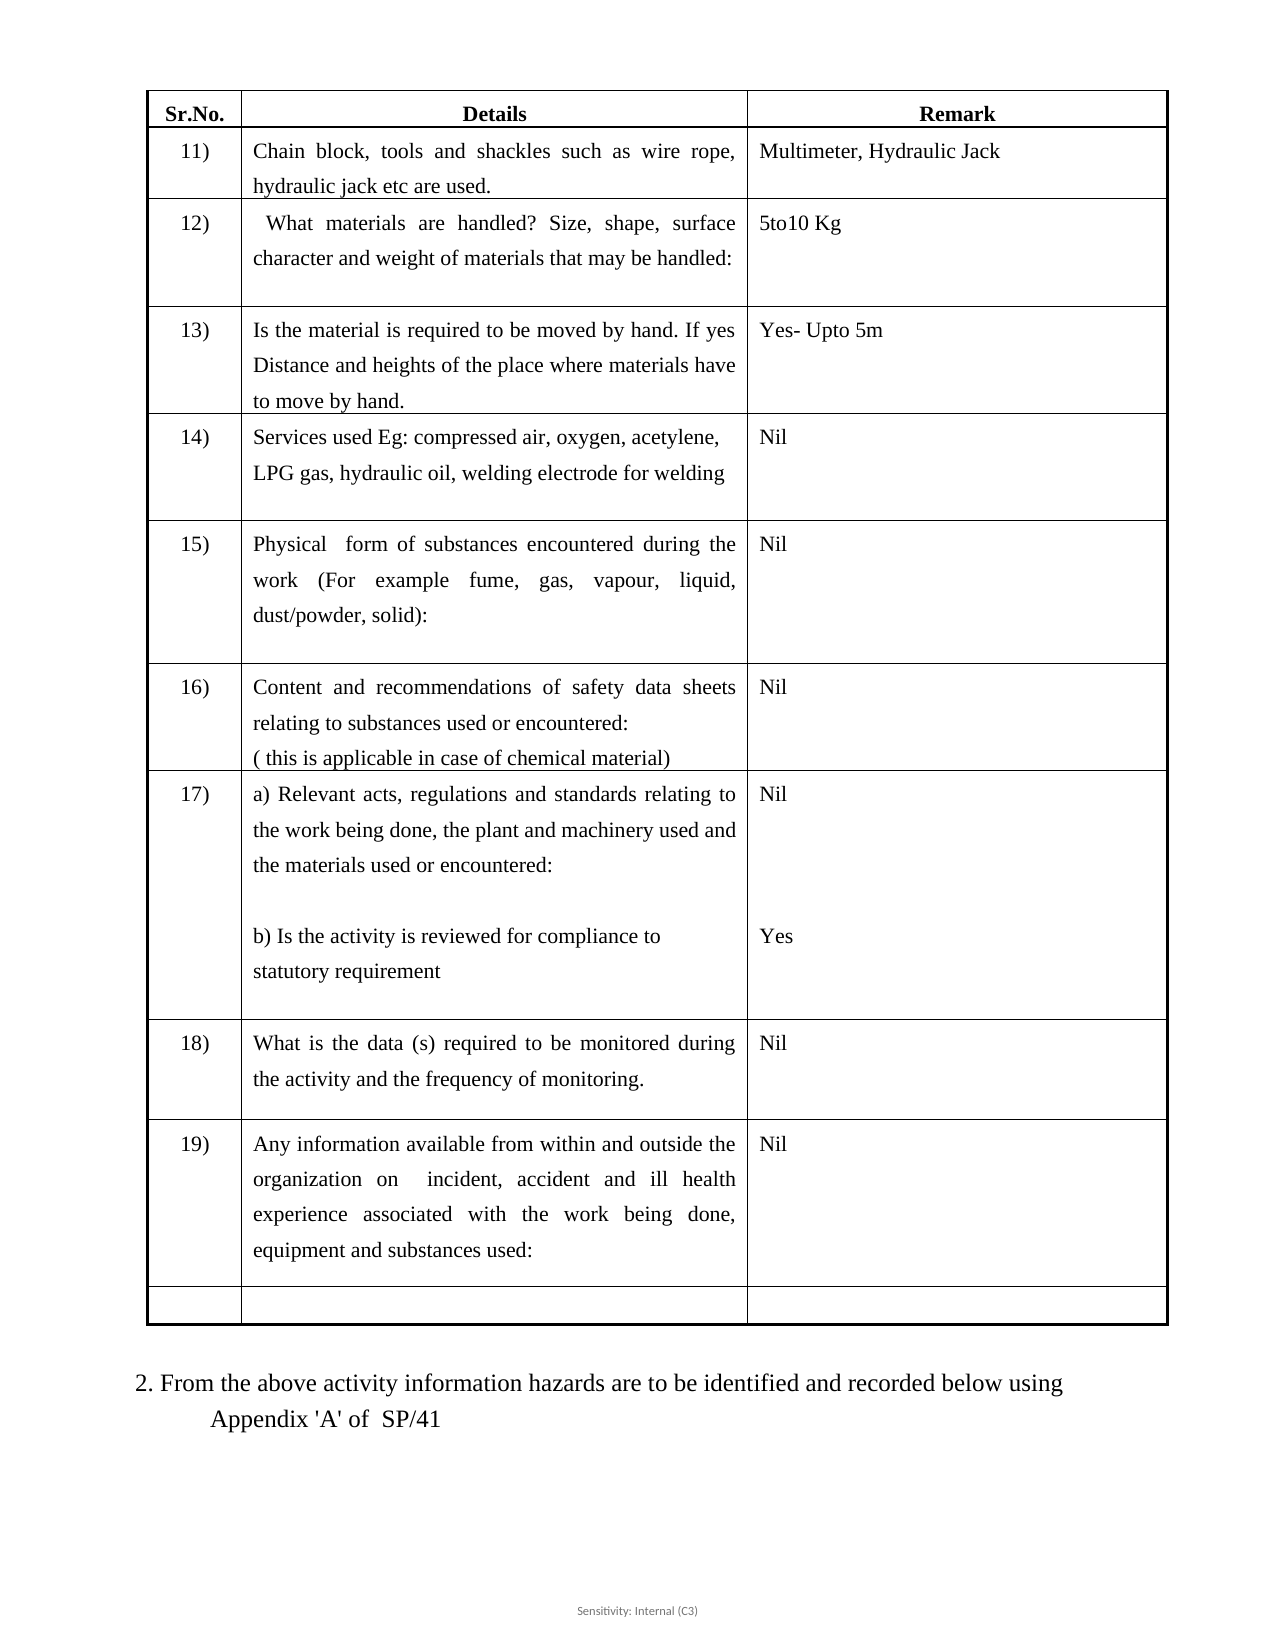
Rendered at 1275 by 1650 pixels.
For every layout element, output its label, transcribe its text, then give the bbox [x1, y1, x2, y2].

table_cell Is the material is required to be moved by hand. If yes Distance and heights of the place where materials have to move by hand. [242, 307, 747, 413]
table_cell Multimeter, Hydraulic Jack [748, 128, 1166, 198]
table_cell Yes- Upto 5m [748, 307, 1166, 413]
table_cell 5to10 Kg [748, 199, 1166, 306]
table_cell a) Relevant acts, regulations and standards relating to the work being done, the plant and machinery used and the materials used or encountered: b) Is the activity is reviewed for compliance to statutory requirement [242, 771, 747, 1019]
table_cell 18) [149, 1020, 241, 1119]
table_cell Physical form of substances encountered during the work (For example fume, gas, vapour, liquid, dust/powder, solid): [242, 521, 747, 663]
table_cell 16) [149, 664, 241, 770]
table_cell 15) [149, 521, 241, 663]
table_cell Nil [748, 521, 1166, 663]
table_cell Any information available from within and outside the organization on incident, accident and ill health experience associated with the work being done, equipment and substances used: [242, 1120, 747, 1286]
table_cell 12) [149, 199, 241, 306]
table_cell 11) [149, 128, 241, 198]
table_cell Content and recommendations of safety data sheets relating to substances used or encountered: ( this is applicable in case of chemical material) [242, 664, 747, 770]
table_cell [242, 1287, 747, 1323]
text 2. From the above activity information hazards are to be identified and recorded below using Appendix 'A' of SP/41 [135, 1362, 1143, 1433]
table_cell [149, 1287, 241, 1323]
table_cell Details [242, 91, 747, 126]
table_cell 14) [149, 414, 241, 520]
table_cell Sr.No. [149, 91, 241, 126]
table_cell 13) [149, 307, 241, 413]
table_cell Chain block, tools and shackles such as wire rope, hydraulic jack etc are used. [242, 128, 747, 198]
table_cell Nil [748, 1120, 1166, 1286]
table_cell Nil [748, 1020, 1166, 1119]
table_cell [748, 1287, 1166, 1323]
table_cell Nil [748, 664, 1166, 770]
table_cell 17) [149, 771, 241, 1019]
table_cell What materials are handled? Size, shape, surface character and weight of materials that may be handled: [242, 199, 747, 306]
table_cell Remark [748, 91, 1166, 126]
table_cell 19) [149, 1120, 241, 1286]
table_cell Nil [748, 414, 1166, 520]
table_cell What is the data (s) required to be monitored during the activity and the frequency of monitoring. [242, 1020, 747, 1119]
table_cell Services used Eg: compressed air, oxygen, acetylene, LPG gas, hydraulic oil, welding electrode for welding [242, 414, 747, 520]
table_cell Nil Yes [748, 771, 1166, 1019]
